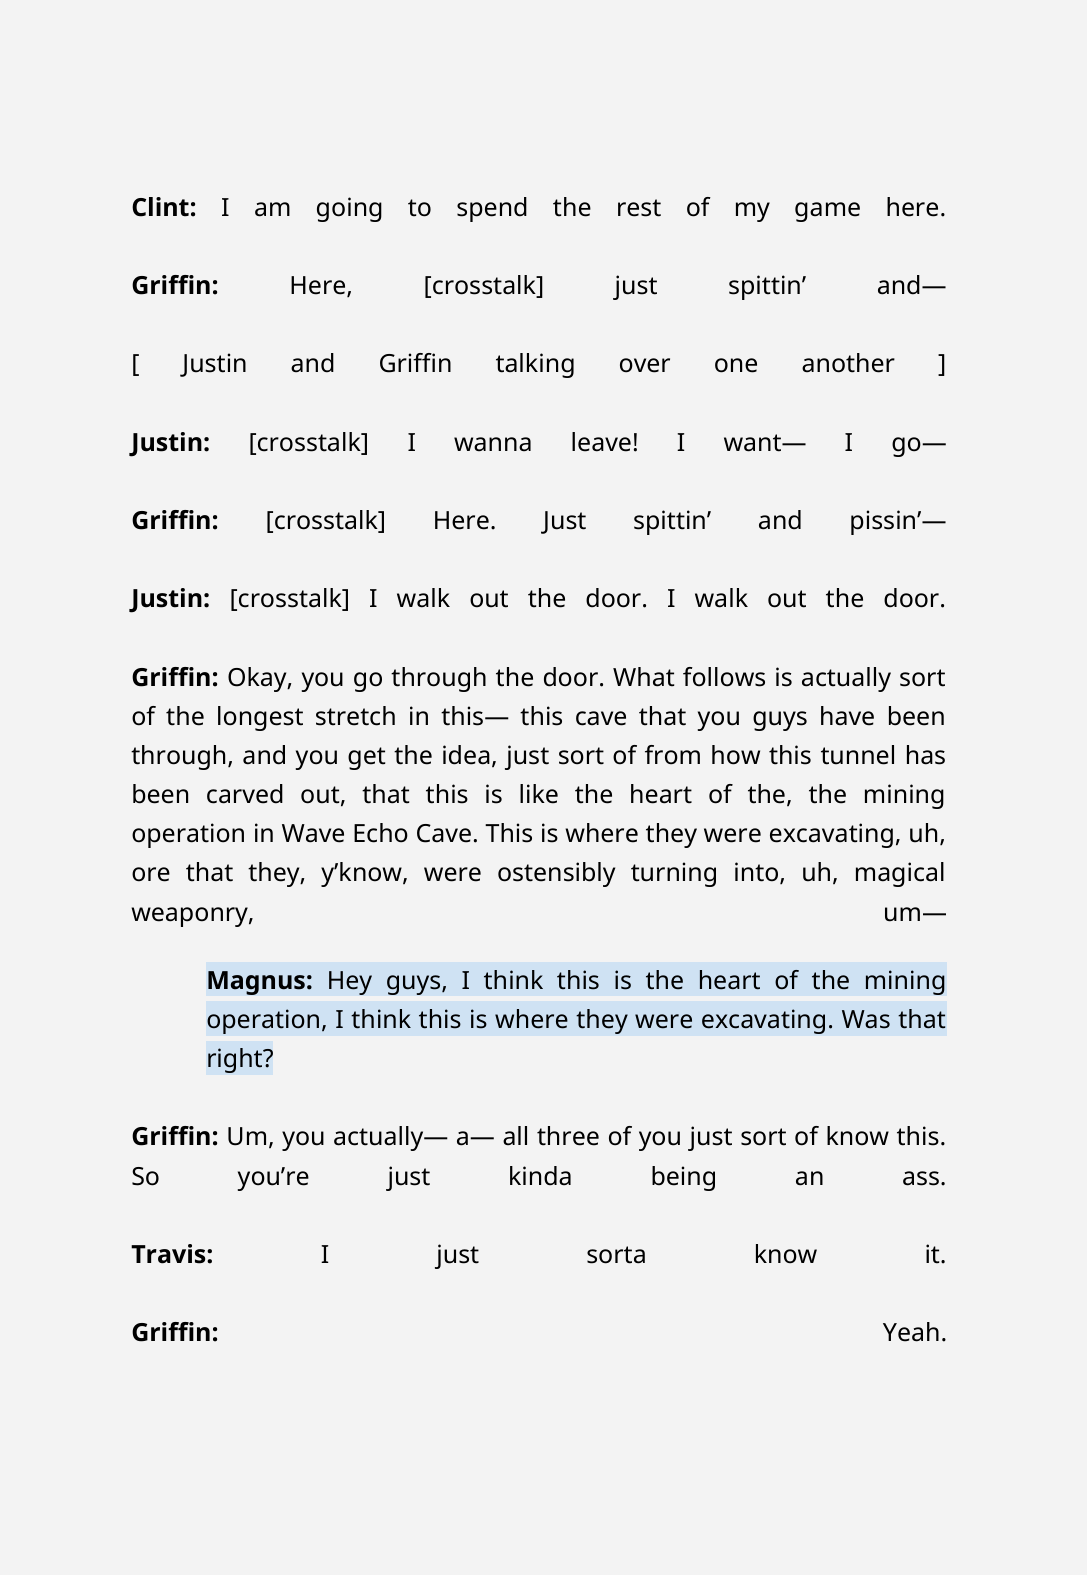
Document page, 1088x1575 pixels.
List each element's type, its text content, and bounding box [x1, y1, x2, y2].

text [131, 150, 947, 958]
text Magnus: Hey guys, I think this is the heart of the mining operation, I think this is where they were excavating. Was that right? [206, 1036, 947, 1075]
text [131, 1080, 947, 1388]
